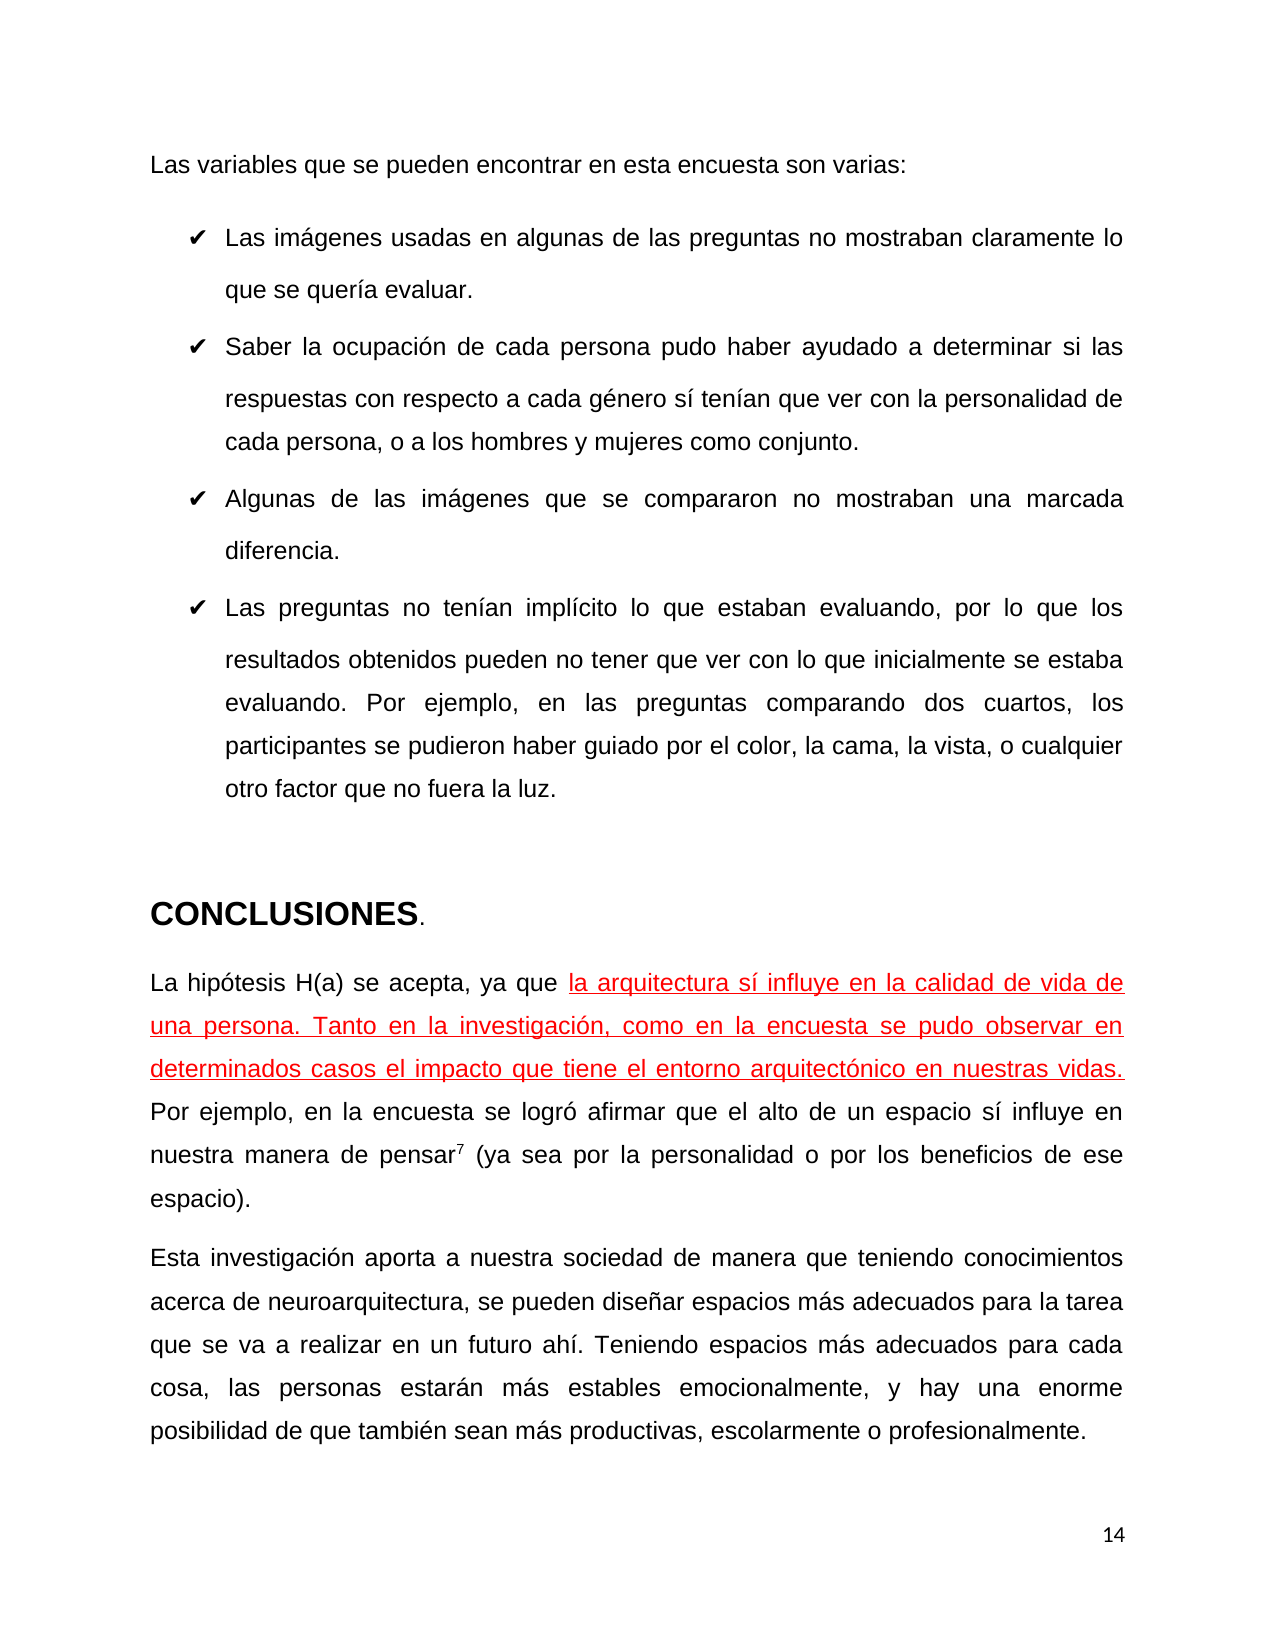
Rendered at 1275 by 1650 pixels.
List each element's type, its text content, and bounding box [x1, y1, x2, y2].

list Las imágenes usadas en algunas de las preguntas no mostraban claramente lo que se quería evaluar. [187, 210, 1125, 304]
list Saber la ocupación de cada persona pudo haber ayudado a determinar si las respuestas con respecto a cada género sí tenían que ver con la personalidad de cada persona, o a los hombres y mujeres como conjunto. [187, 318, 1125, 456]
list Las preguntas no tenían implícito lo que estaban evaluando, por lo que los resultados obtenidos pueden no tener que ver con lo que inicialmente se estaba evaluando. Por ejemplo, en las preguntas comparando dos cuartos, los participantes se pudieron haber guiado por el color, la cama, la vista, o cualquier otro factor que no fuera la luz. [187, 579, 1125, 803]
text La hipótesis H(a) se acepta, ya que la arquitectura sí influye en la calidad de vida de una persona. Tanto en la investigación, como en la encuesta se pudo observar en determinados casos el impacto que tiene el entorno arquitectónico en nuestras vidas. Por ejemplo, en la encuesta se logró afirmar que el alto de un espacio sí influye en nuestra manera de pensar7 (ya sea por la personalidad o por los beneficios de ese espacio). [150, 968, 1125, 1079]
text CONCLUSIONES. [150, 894, 1125, 932]
text Esta investigación aporta a nuestra sociedad de manera que teniendo conocimientos acerca de neuroarquitectura, se pueden diseñar espacios más adecuados para la tarea que se va a realizar en un futuro ahí. Teniendo espacios más adecuados para cada cosa, las personas estarán más estables emocionalmente, y hay una enorme posibilidad de que también sean más productivas, escolarmente o profesionalmente. [150, 1243, 1125, 1445]
text Las variables que se pueden encontrar en esta encuesta son varias: [150, 150, 1125, 179]
text La hipótesis H(a) se acepta, ya que la arquitectura sí influye en la calidad de vida de una persona. Tanto en la investigación, como en la encuesta se pudo observar en determinados casos el impacto que tiene el entorno arquitectónico en nuestras vidas. Por ejemplo, en la encuesta se logró afirmar que el alto de un espacio sí influye en nuestra manera de pensar7 (ya sea por la personalidad o por los beneficios de ese espacio). [150, 1080, 1125, 1212]
list Algunas de las imágenes que se compararon no mostraban una marcada diferencia. [187, 470, 1125, 565]
